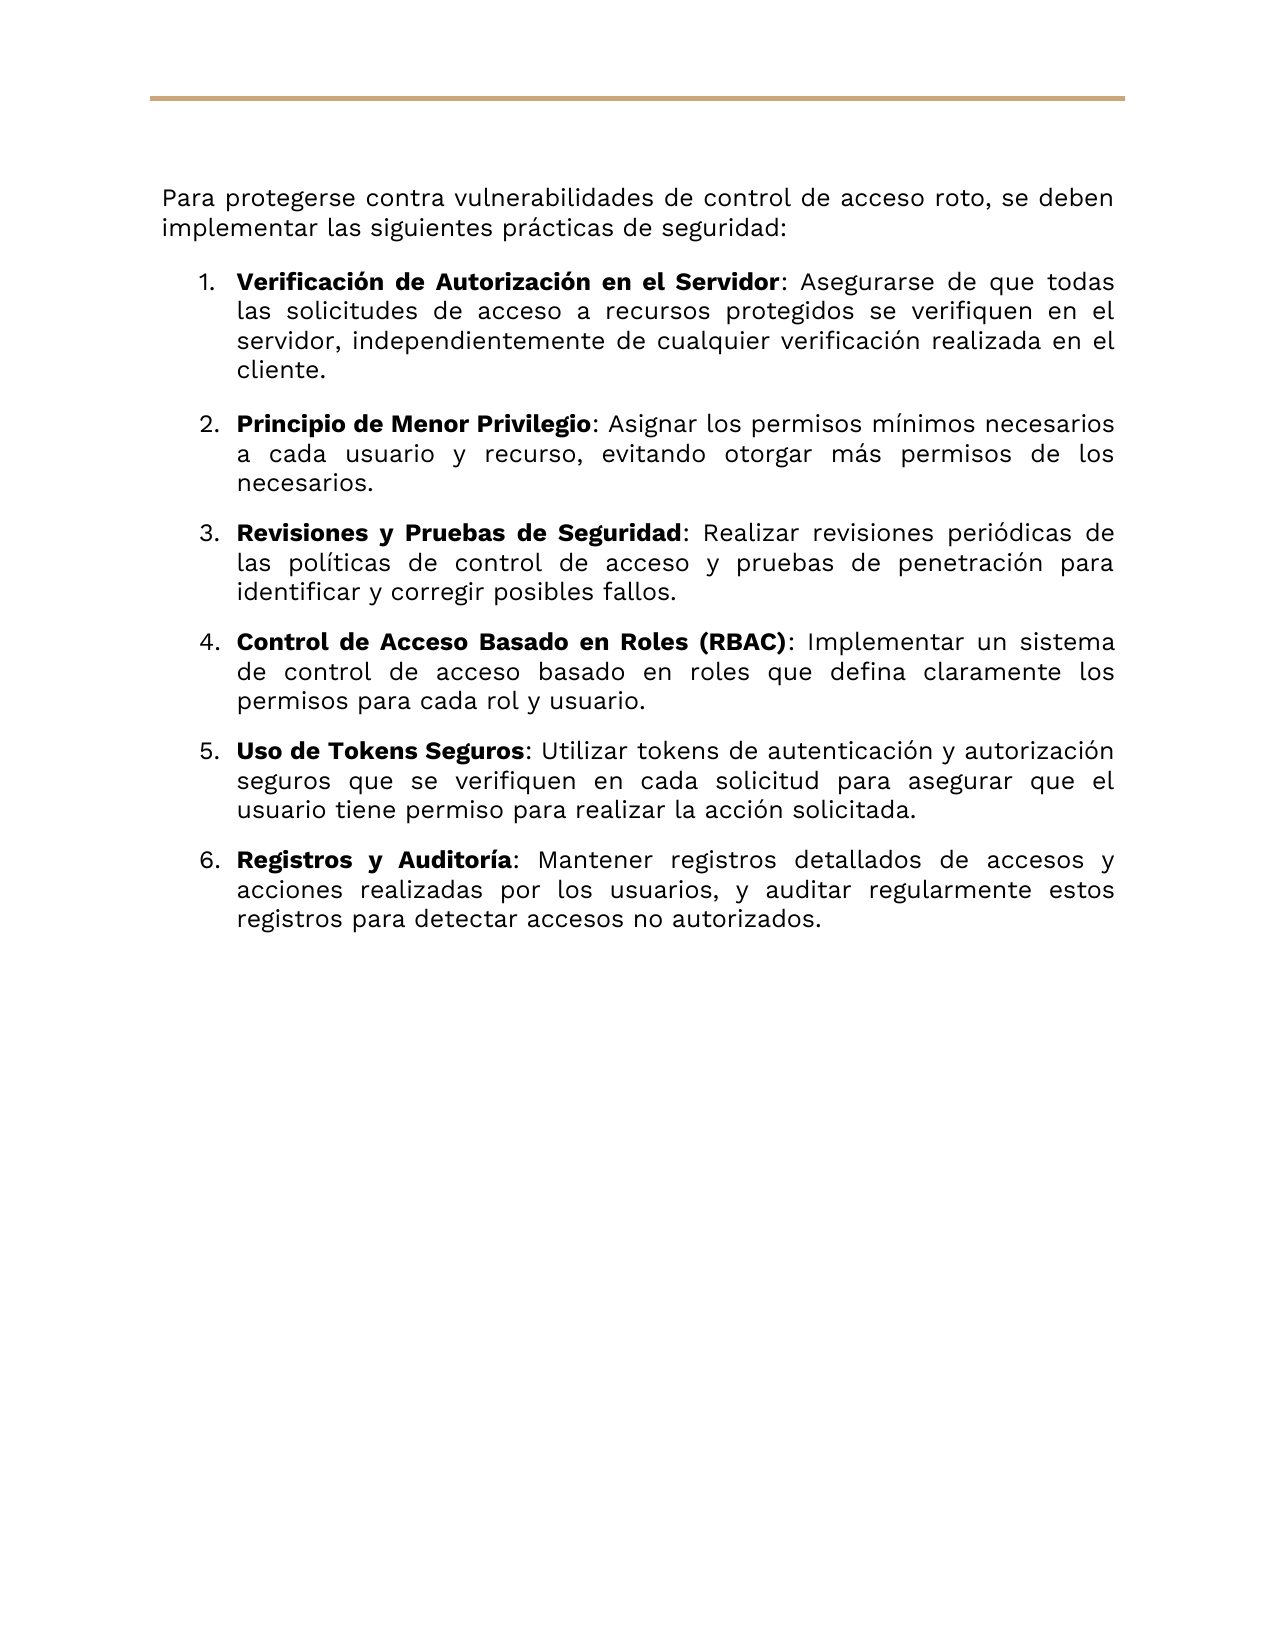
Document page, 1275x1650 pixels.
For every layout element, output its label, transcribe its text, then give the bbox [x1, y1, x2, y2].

table_cell Para protegerse contra vulnerabilidades de control de acceso roto, se deben implementar las siguientes prácticas de seguridad: Verificación de Autorización en el Servidor: Asegurarse de que todas las solicitudes de acceso a recursos protegidos se verifiquen en el servidor, independientemente de cualquier verificación realizada en el cliente. Principio de Menor Privilegio: Asignar los permisos mínimos necesarios a cada usuario y recurso, evitando otorgar más permisos de los necesarios. Revisiones y Pruebas de Seguridad: Realizar revisiones periódicas de las políticas de control de acceso y pruebas de penetración para identificar y corregir posibles fallos. Control de Acceso Basado en Roles (RBAC): Implementar un sistema de control de acceso basado en roles que defina claramente los permisos para cada rol y usuario. Uso de Tokens Seguros: Utilizar tokens de autenticación y autorización seguros que se verifiquen en cada solicitud para asegurar que el usuario tiene permiso para realizar la acción solicitada. Registros y Auditoría: Mantener registros detallados de accesos y acciones realizadas por los usuarios, y auditar regularmente estos registros para detectar accesos no autorizados. [152, 152, 1125, 969]
picture [150, 96, 1125, 101]
